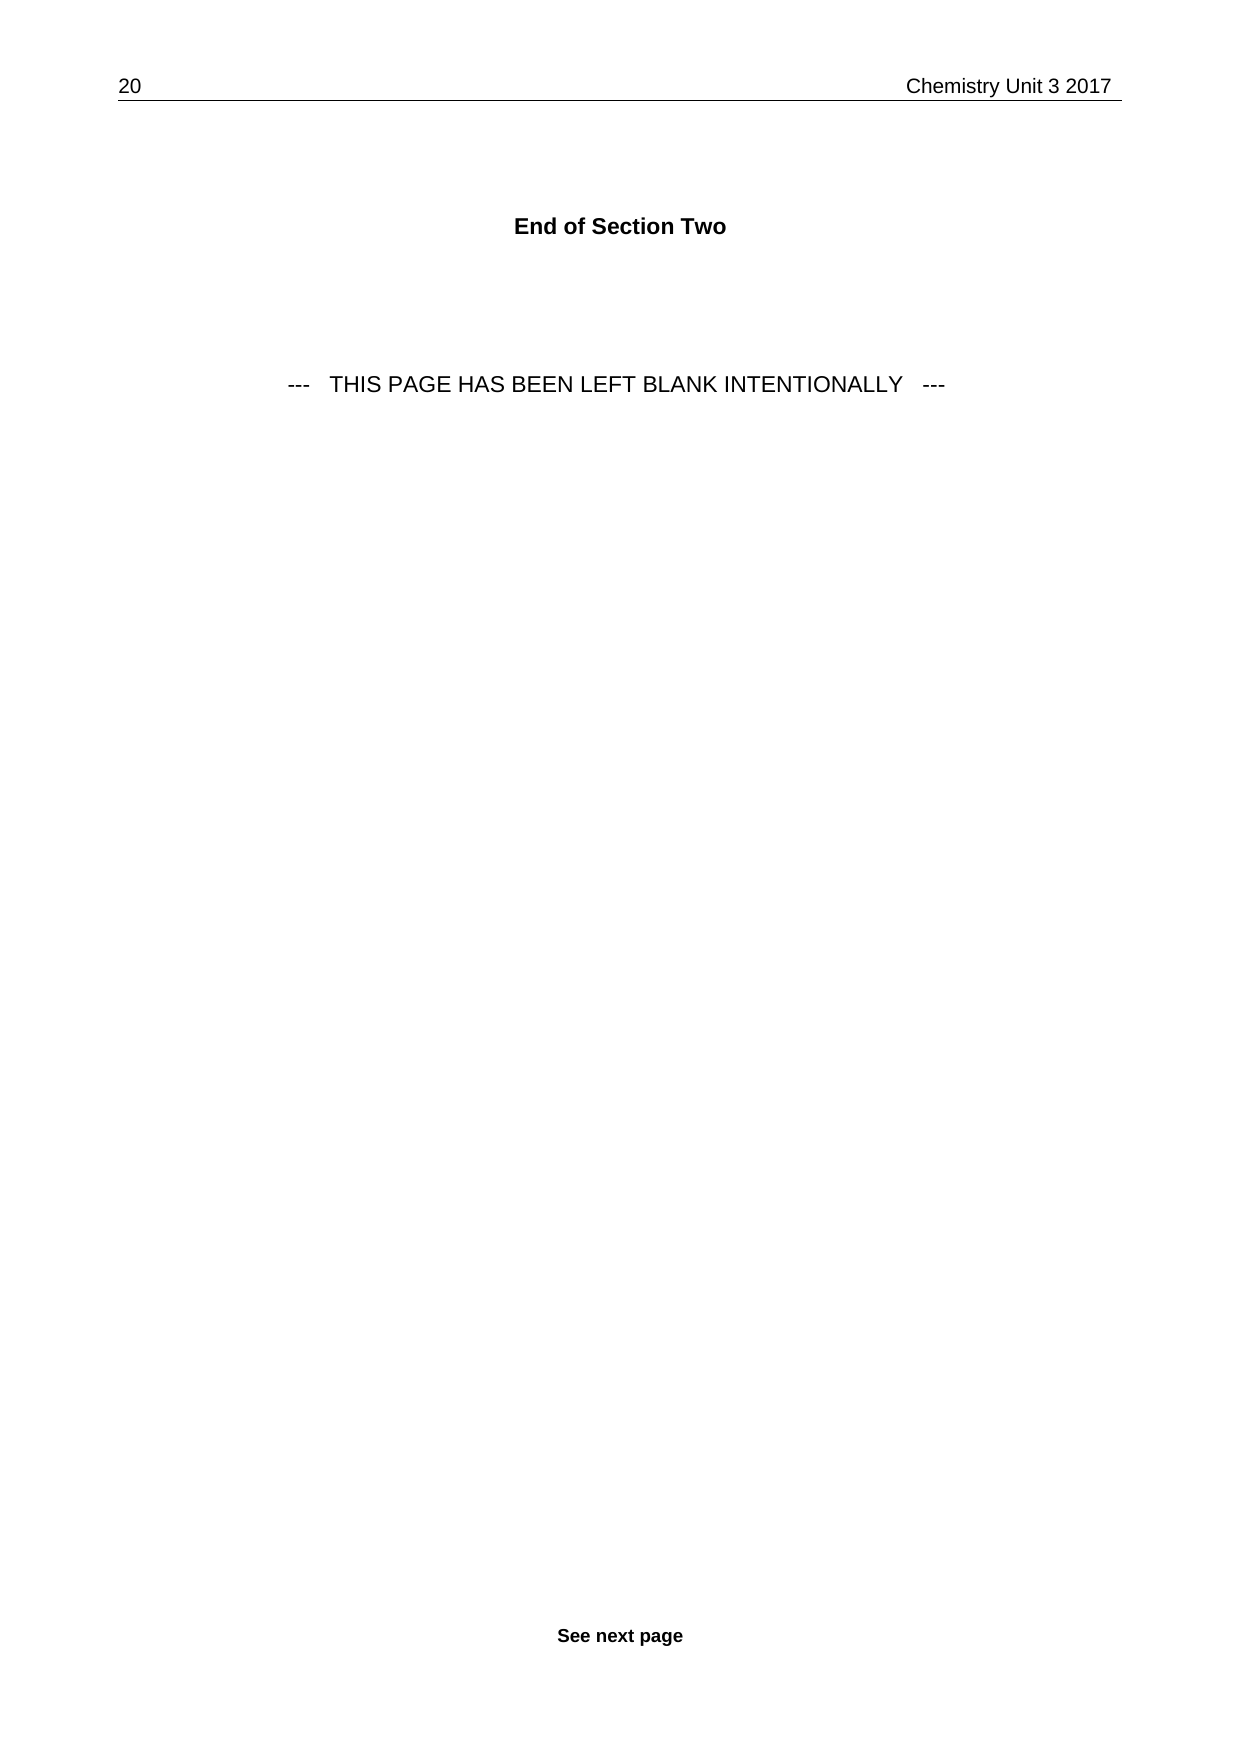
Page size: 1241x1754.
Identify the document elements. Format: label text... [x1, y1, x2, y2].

list --- THIS PAGE HAS BEEN LEFT BLANK INTENTIONALLY --- [193, 371, 1039, 397]
text End of Section Two [118, 213, 1122, 239]
